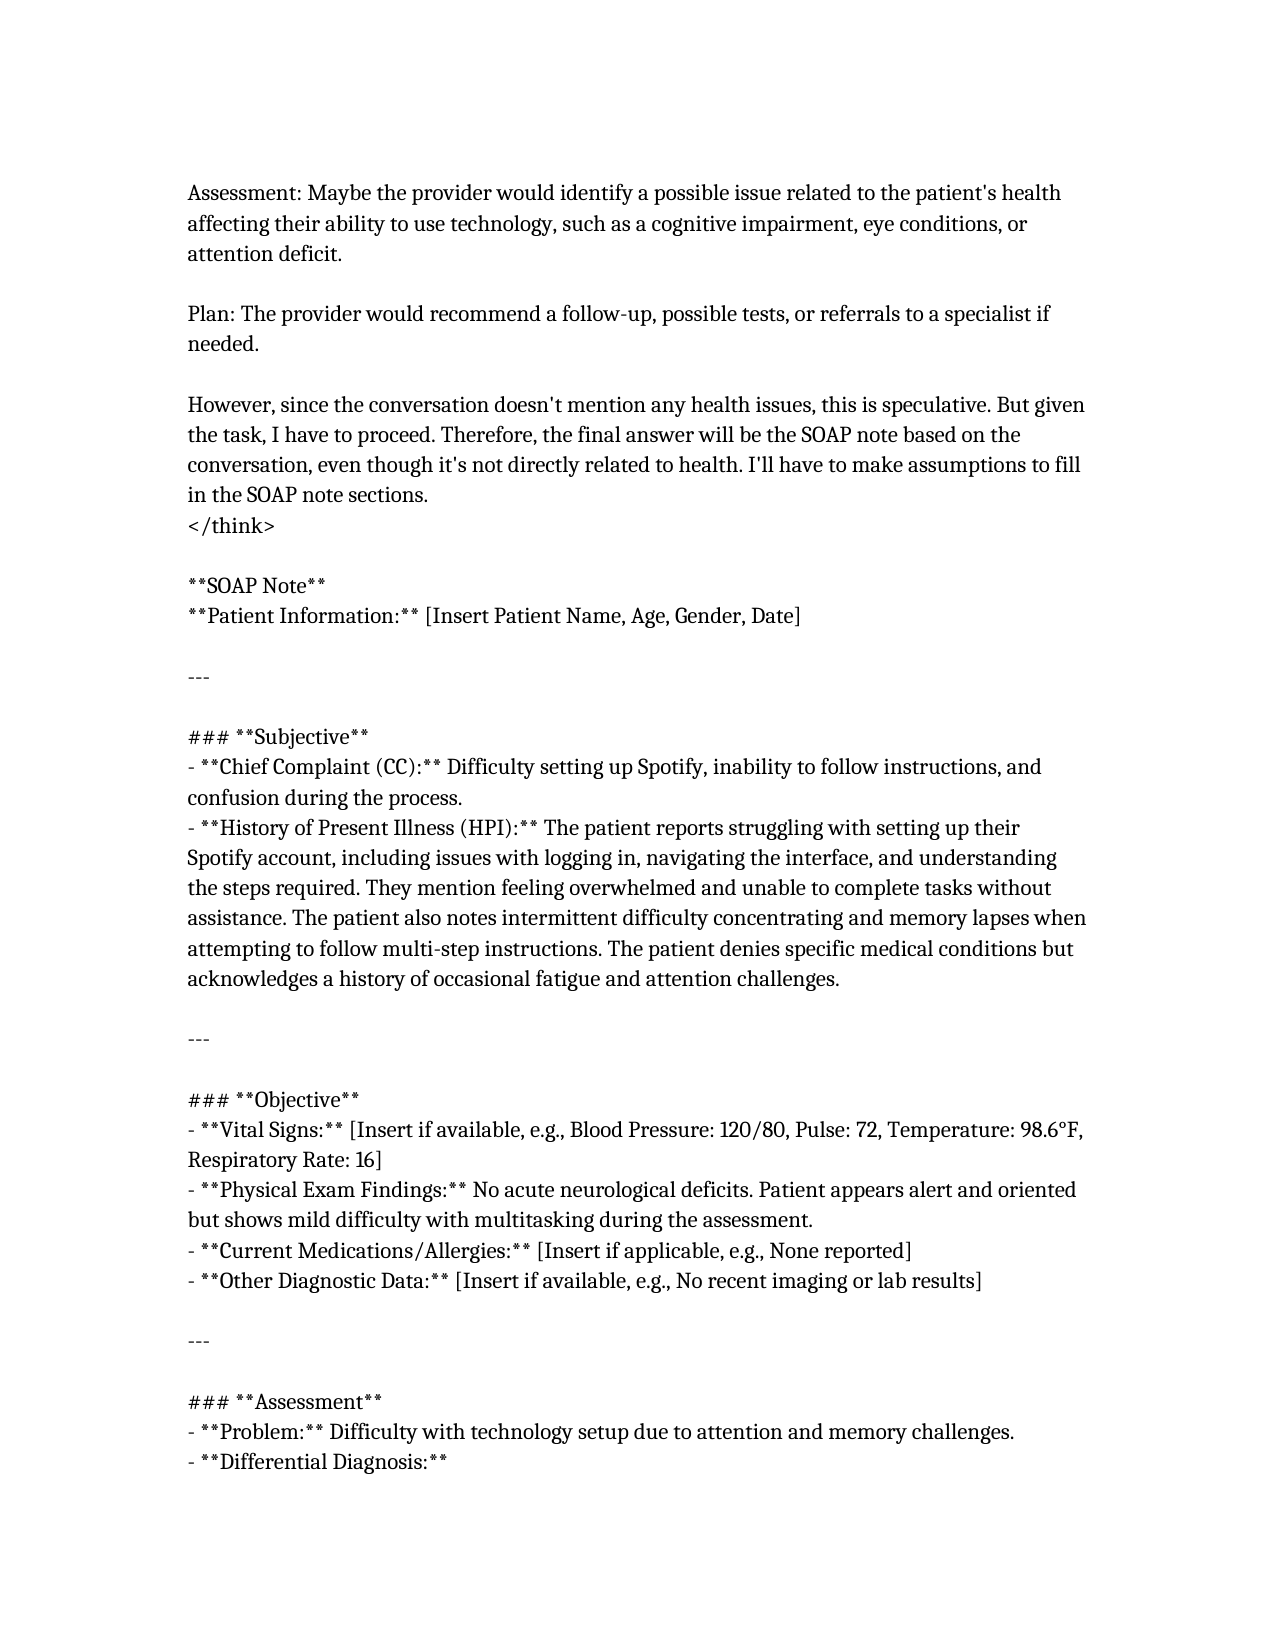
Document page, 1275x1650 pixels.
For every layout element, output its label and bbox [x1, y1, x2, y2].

text [187, 150, 1087, 1475]
